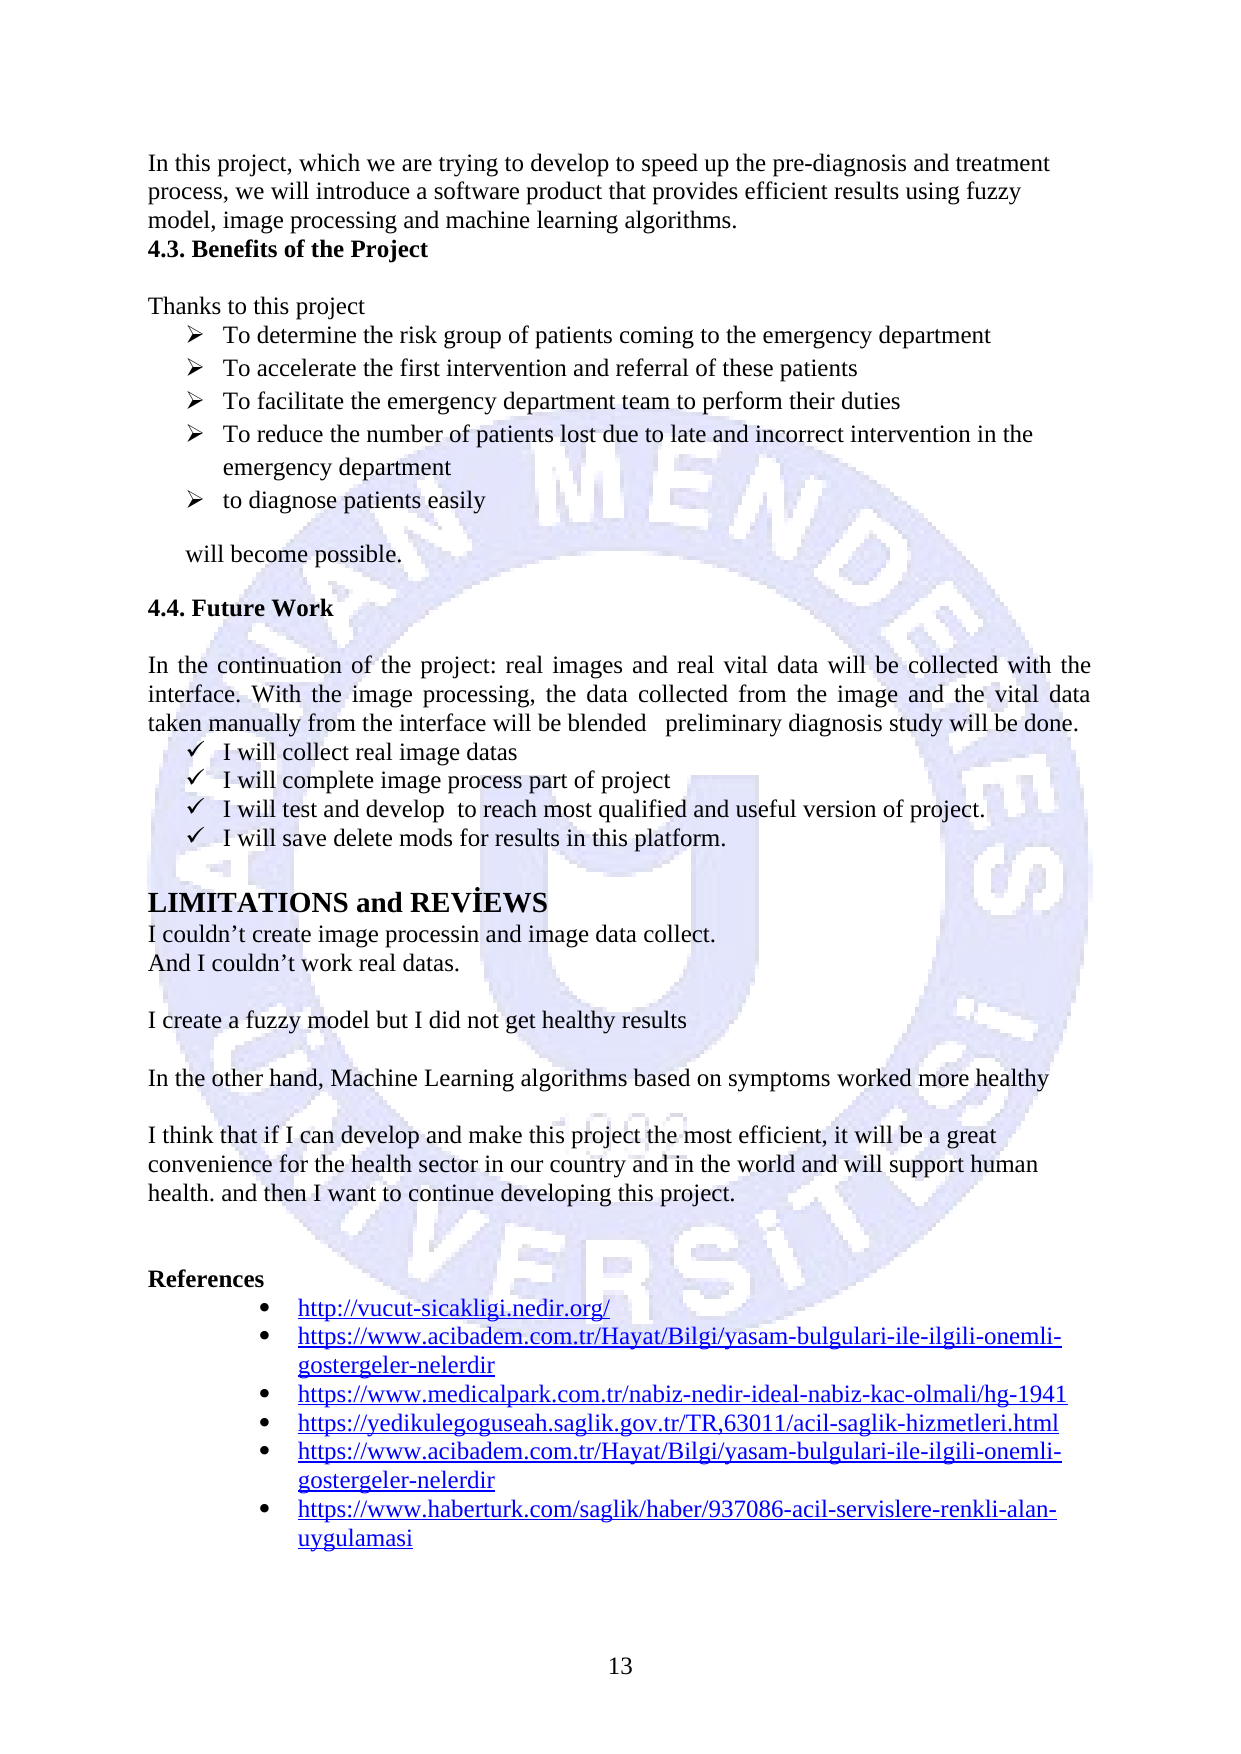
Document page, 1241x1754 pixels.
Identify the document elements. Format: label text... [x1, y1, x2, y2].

text In the other hand, Machine Learning algorithms based on symptoms worked more healthy [148, 1063, 1092, 1091]
list To accelerate the first intervention and referral of these patients [185, 353, 1092, 382]
list http://vucut-sicakligi.nedir.org/ [260, 1293, 1092, 1321]
list https://www.medicalpark.com.tr/nabiz-nedir-ideal-nabiz-kac-olmali/hg-1941 [260, 1379, 1092, 1408]
list To facilitate the emergency department team to perform their duties [185, 386, 1092, 415]
subtitle References [148, 1264, 1092, 1293]
list I will collect real image datas [185, 737, 1092, 766]
list https://yedikulegoguseah.saglik.gov.tr/TR,63011/acil-saglik-hizmetleri.html [260, 1408, 1092, 1436]
list https://www.acibadem.com.tr/Hayat/Bilgi/yasam-bulgulari-ile-ilgili-onemli-gostergeler-nelerdir [260, 1321, 1092, 1379]
subtitle 4.3. Benefits of the Project [148, 234, 1092, 263]
list To reduce the number of patients lost due to late and incorrect intervention in the emergency department [185, 419, 1092, 481]
text LIMITATIONS and REVİEWS [148, 885, 1092, 919]
list https://www.acibadem.com.tr/Hayat/Bilgi/yasam-bulgulari-ile-ilgili-onemli-gostergeler-nelerdir [260, 1436, 1092, 1494]
text In this project, which we are trying to develop to speed up the pre-diagnosis and treatment process, we will introduce a software product that provides efficient results using fuzzy model, image processing and machine learning algorithms. [148, 148, 1092, 234]
list to diagnose patients easily [185, 485, 1092, 514]
text will become possible. [185, 539, 1092, 568]
list I will save delete mods for results in this platform. [185, 823, 1092, 852]
text In the continuation of the project: real images and real vital data will be collected with the interface. With the image processing, the data collected from the image and the vital data taken manually from the interface will be blended preliminary diagnosis study will be done. [148, 651, 1092, 737]
list I will test and develop to reach most qualified and useful version of project. [185, 794, 1092, 823]
text Thanks to this project [148, 291, 1092, 320]
text I create a fuzzy model but I did not get healthy results [148, 1005, 1092, 1034]
text I couldn’t create image processin and image data collect. [148, 919, 1092, 948]
text I think that if I can develop and make this project the most efficient, it will be a great convenience for the health sector in our country and in the world and will support human health. and then I want to continue developing this project. [148, 1120, 1092, 1206]
list I will complete image process part of project [185, 766, 1092, 794]
list https://www.haberturk.com/saglik/haber/937086-acil-servislere-renkli-alan-uygulamasi [260, 1494, 1092, 1551]
text And I couldn’t work real datas. [148, 948, 1092, 976]
subtitle 4.4. Future Work [148, 593, 1092, 622]
list To determine the risk group of patients coming to the emergency department [185, 320, 1092, 349]
